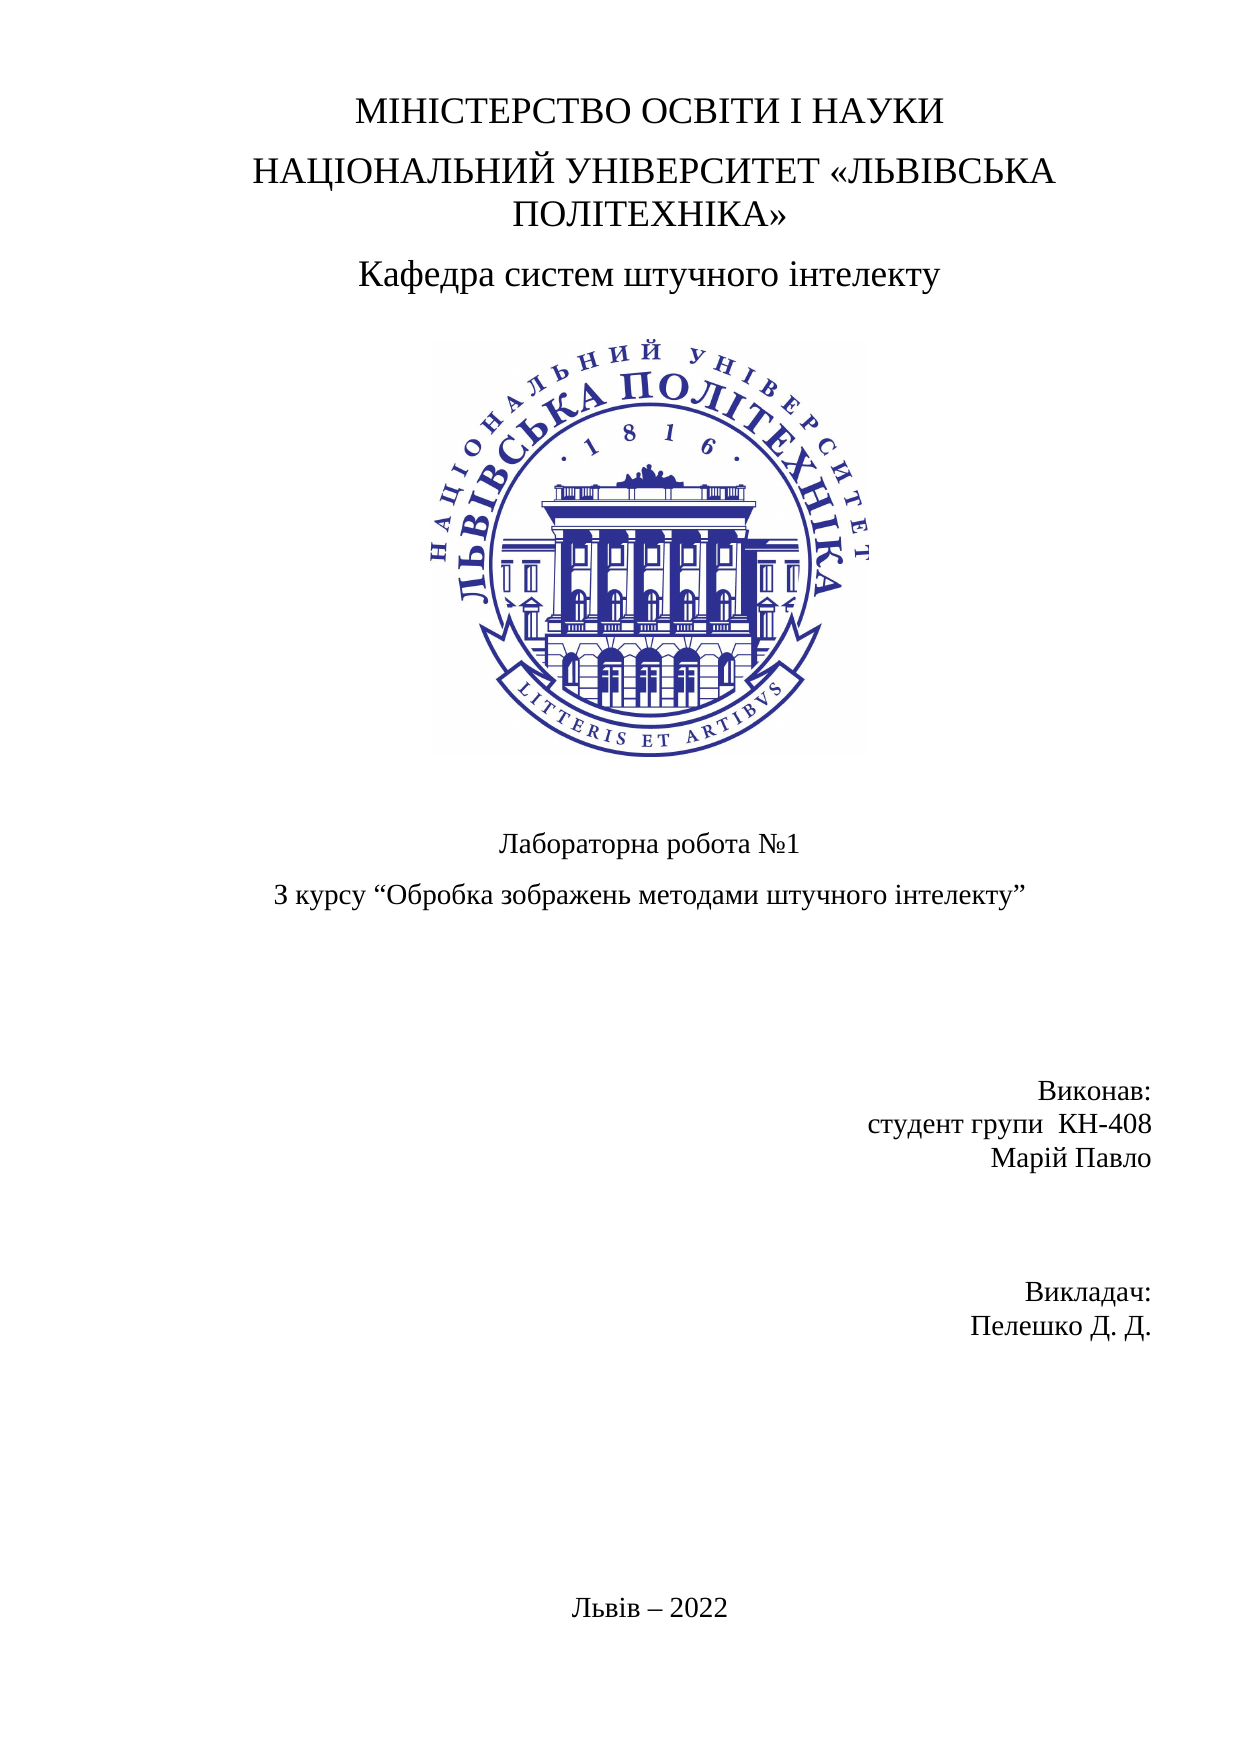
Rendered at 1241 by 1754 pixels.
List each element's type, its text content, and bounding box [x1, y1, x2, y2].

text Пелешко Д. Д. [148, 1308, 1152, 1341]
text Виконав: студент групи КН-408 [148, 1073, 1152, 1140]
text Лабораторна робота №1 [148, 827, 1152, 860]
text З курсу “Обробка зображень методами штучного інтелекту” [148, 877, 1152, 910]
text Львів – 2022 [148, 1591, 1152, 1624]
text МІНІСТЕРСТВО ОСВІТИ І НАУКИ [148, 88, 1152, 132]
text Марій Павло [148, 1140, 1152, 1174]
text НАЦІОНАЛЬНИЙ УНІВЕРСИТЕТ «ЛЬВІВСЬКА ПОЛІТЕХНІКА» [148, 148, 1152, 234]
text Викладач: [148, 1274, 1152, 1308]
text Кафедра систем штучного інтелекту [148, 251, 1152, 294]
picture [430, 339, 869, 757]
